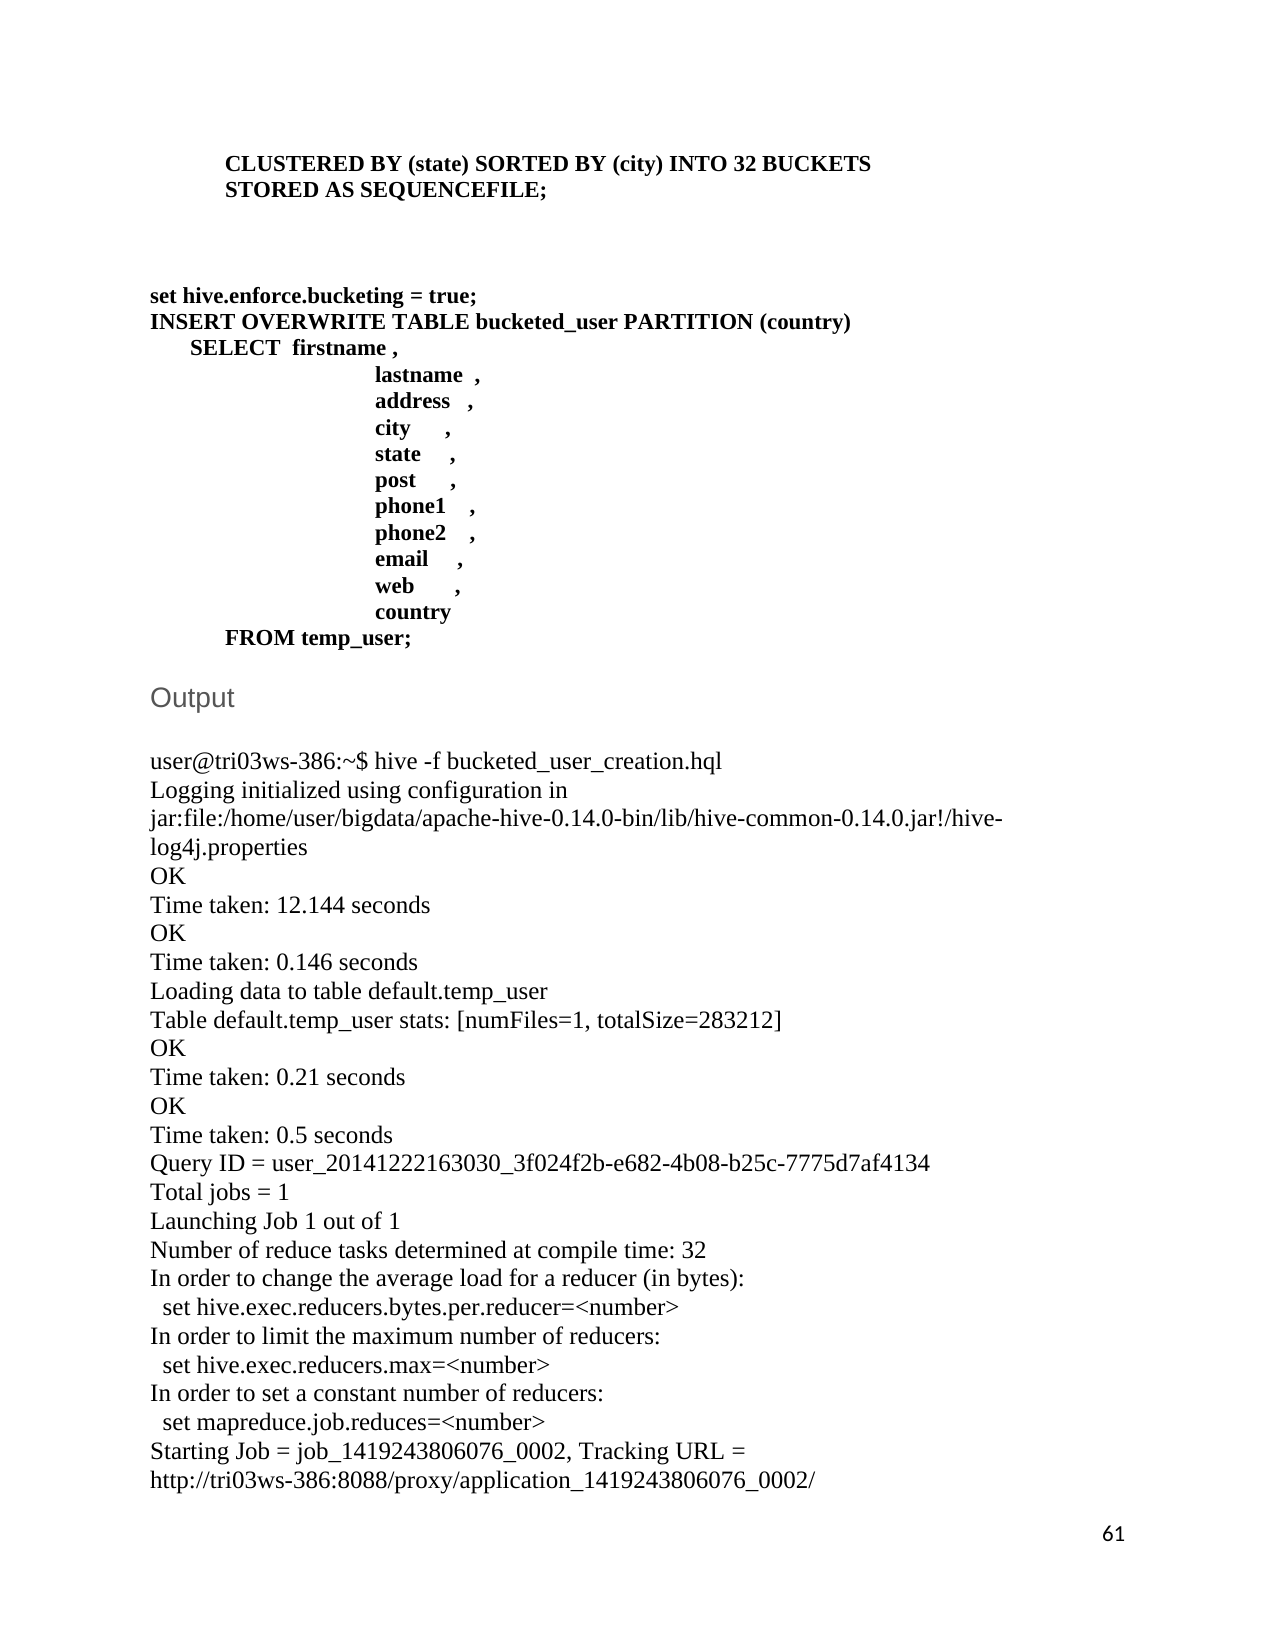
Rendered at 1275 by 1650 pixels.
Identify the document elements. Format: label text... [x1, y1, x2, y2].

text STORED AS SEQUENCEFILE; [150, 176, 1125, 203]
text Time taken: 0.5 seconds [150, 1120, 1125, 1148]
text Launching Job 1 out of 1 [150, 1206, 1125, 1235]
text set hive.enforce.bucketing = true; [150, 282, 1125, 308]
text Time taken: 12.144 seconds [150, 890, 1125, 918]
text user@tri03ws-386:~$ hive -f bucketed_user_creation.hql [150, 746, 1125, 775]
text In order to set a constant number of reducers: [150, 1378, 1125, 1407]
text Output [150, 681, 1125, 714]
text INSERT OVERWRITE TABLE bucketed_user PARTITION (country) [150, 308, 1125, 334]
text Starting Job = job_1419243806076_0002, Tracking URL = http://tri03ws-386:8088/proxy/application_1419243806076_0002/ [150, 1436, 1125, 1493]
text OK [150, 918, 1125, 947]
text In order to limit the maximum number of reducers: [150, 1321, 1125, 1350]
text CLUSTERED BY (state) SORTED BY (city) INTO 32 BUCKETS [150, 150, 1125, 176]
text phone2 , [150, 519, 1125, 545]
text email , [150, 545, 1125, 572]
text city , [150, 413, 1125, 440]
text OK [150, 1091, 1125, 1120]
text web , [150, 572, 1125, 598]
text lastname , [150, 361, 1125, 387]
text Loading data to table default.temp_user [150, 976, 1125, 1005]
text Table default.temp_user stats: [numFiles=1, totalSize=283212] [150, 1005, 1125, 1033]
text Time taken: 0.21 seconds [150, 1062, 1125, 1091]
text phone1 , [150, 493, 1125, 519]
text address , [150, 387, 1125, 413]
text set hive.exec.reducers.bytes.per.reducer=<number> [150, 1292, 1125, 1321]
text Total jobs = 1 [150, 1177, 1125, 1206]
text set mapreduce.job.reduces=<number> [150, 1407, 1125, 1436]
text Number of reduce tasks determined at compile time: 32 [150, 1235, 1125, 1263]
text state , [150, 440, 1125, 466]
text FROM temp_user; [150, 624, 1125, 651]
text Time taken: 0.146 seconds [150, 947, 1125, 976]
text SELECT firstname , [150, 334, 1125, 361]
text set hive.exec.reducers.max=<number> [150, 1350, 1125, 1378]
text OK [150, 861, 1125, 890]
text post , [150, 466, 1125, 493]
text In order to change the average load for a reducer (in bytes): [150, 1263, 1125, 1292]
text Logging initialized using configuration in jar:file:/home/user/bigdata/apache-hive-0.14.0-bin/lib/hive-common-0.14.0.jar!/hive-log4j.properties [150, 775, 1125, 861]
text country [150, 598, 1125, 624]
text OK [150, 1033, 1125, 1062]
text Query ID = user_20141222163030_3f024f2b-e682-4b08-b25c-7775d7af4134 [150, 1148, 1125, 1177]
